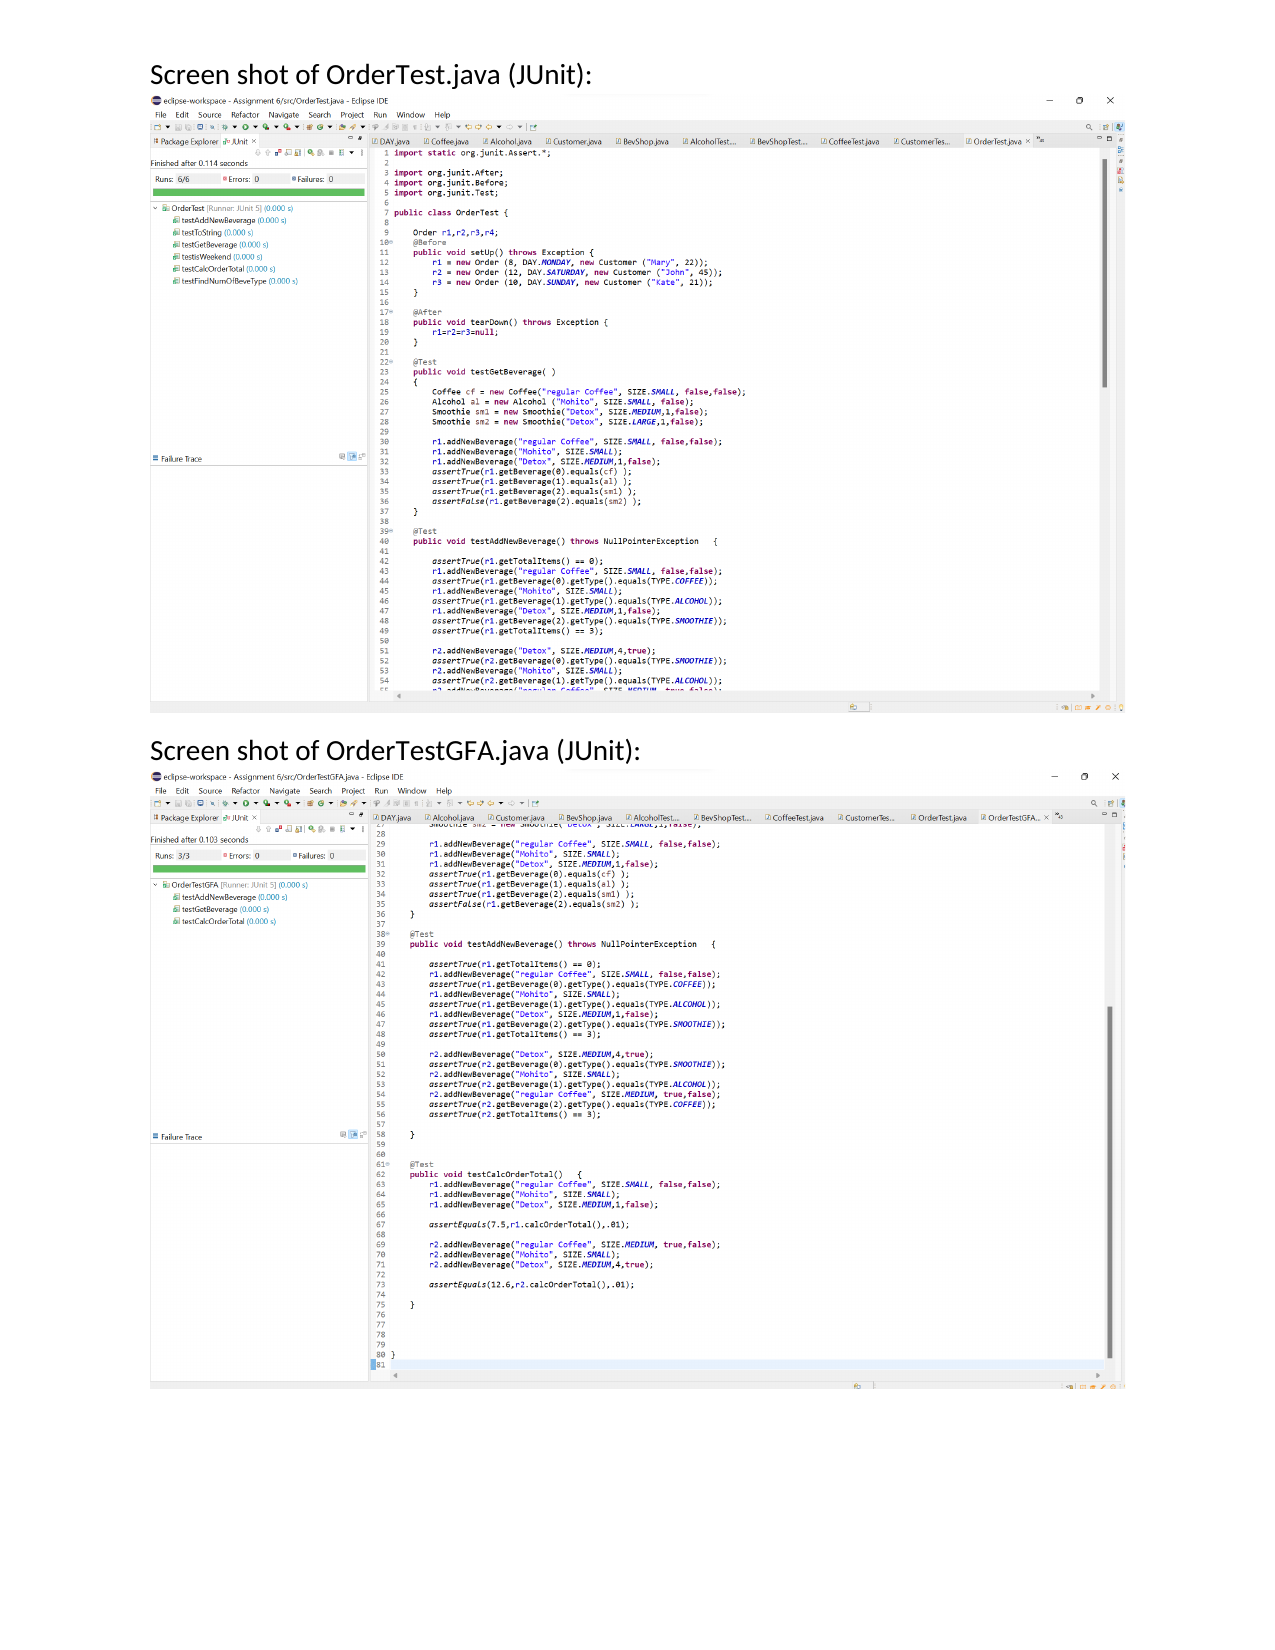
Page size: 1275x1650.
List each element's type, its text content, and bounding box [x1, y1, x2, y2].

text Screen shot of OrderTest.java (JUnit): [150, 56, 1125, 94]
text Screen shot of OrderTestGFA.java (JUnit): [150, 732, 1125, 769]
picture [150, 769, 1125, 1389]
picture [150, 94, 1125, 713]
